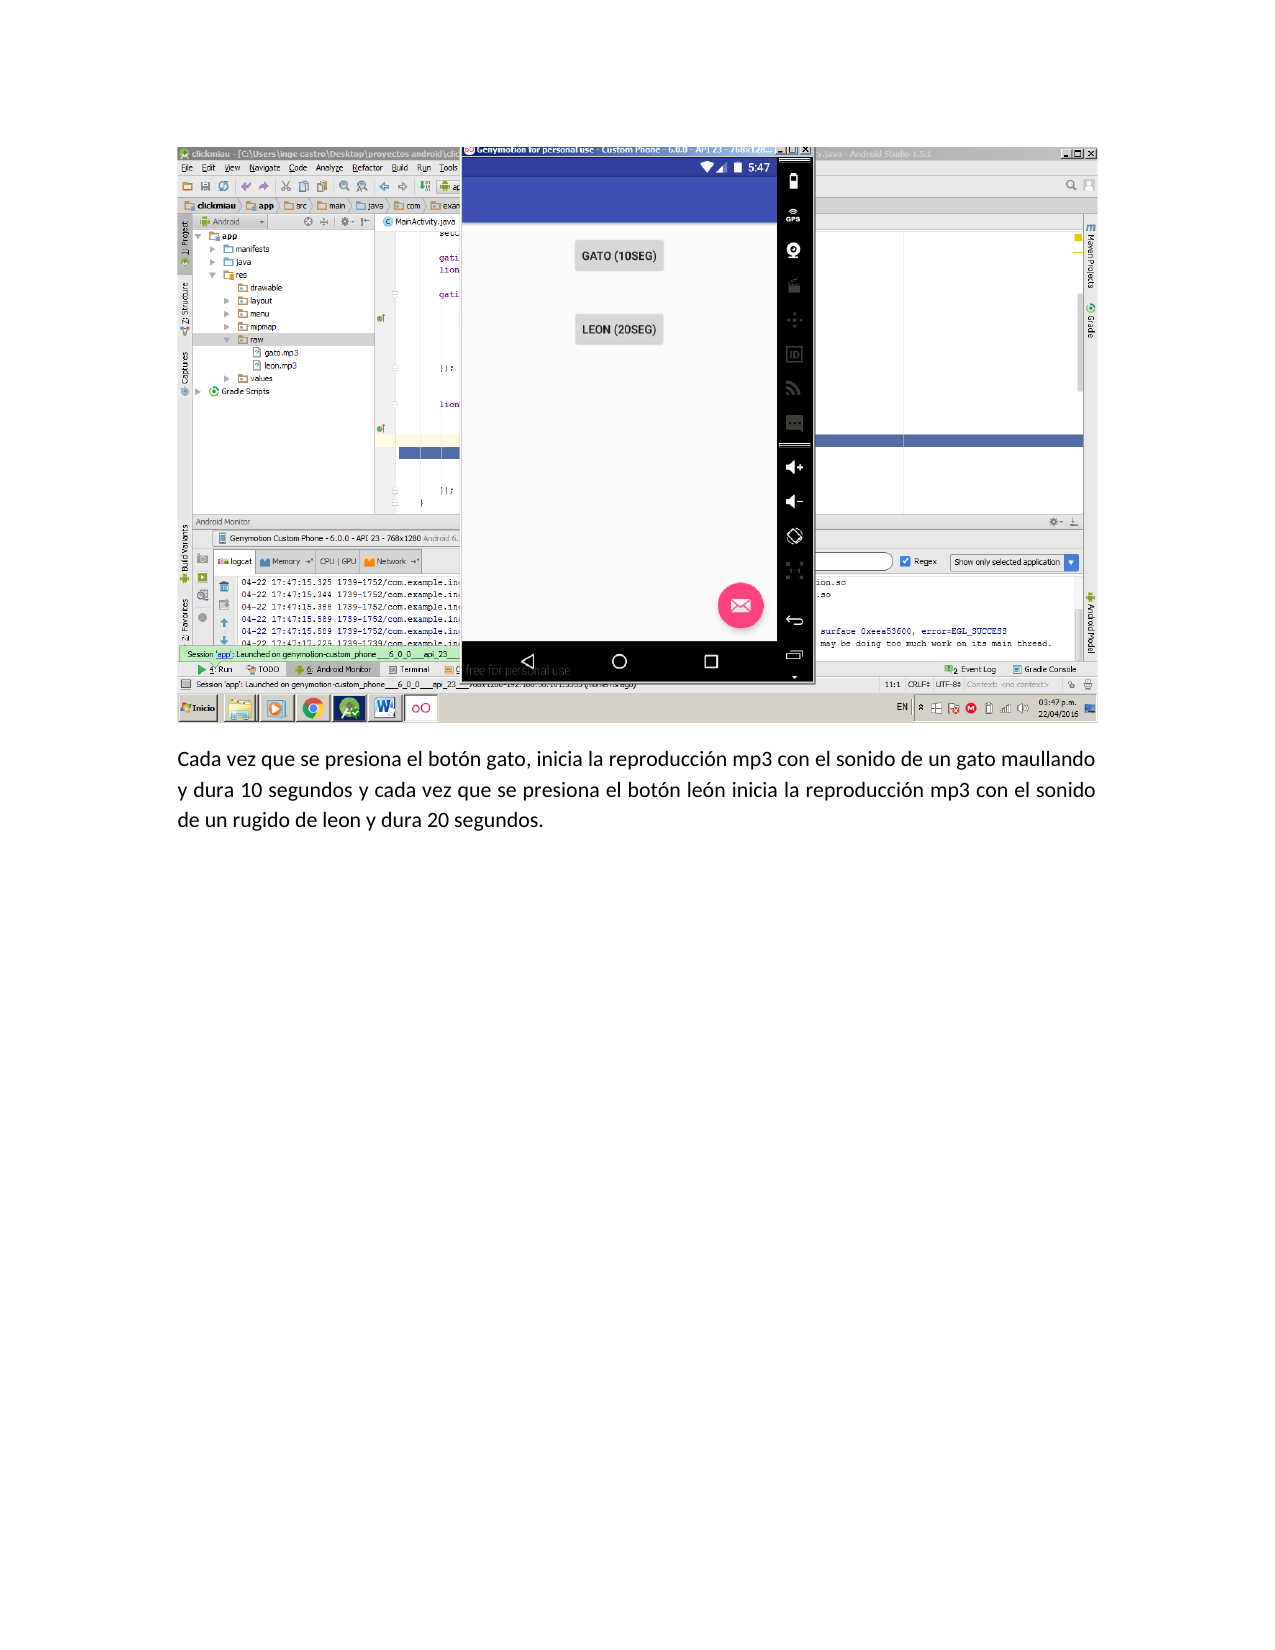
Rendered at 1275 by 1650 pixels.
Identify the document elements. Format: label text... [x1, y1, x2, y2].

picture [177, 147, 1098, 723]
text Cada vez que se presiona el botón gato, inicia la reproducción mp3 con el sonido de un gato maullando y dura 10 segundos y cada vez que se presiona el botón león inicia la reproducción mp3 con el sonido de un rugido de leon y dura 20 segundos. [177, 745, 1098, 833]
